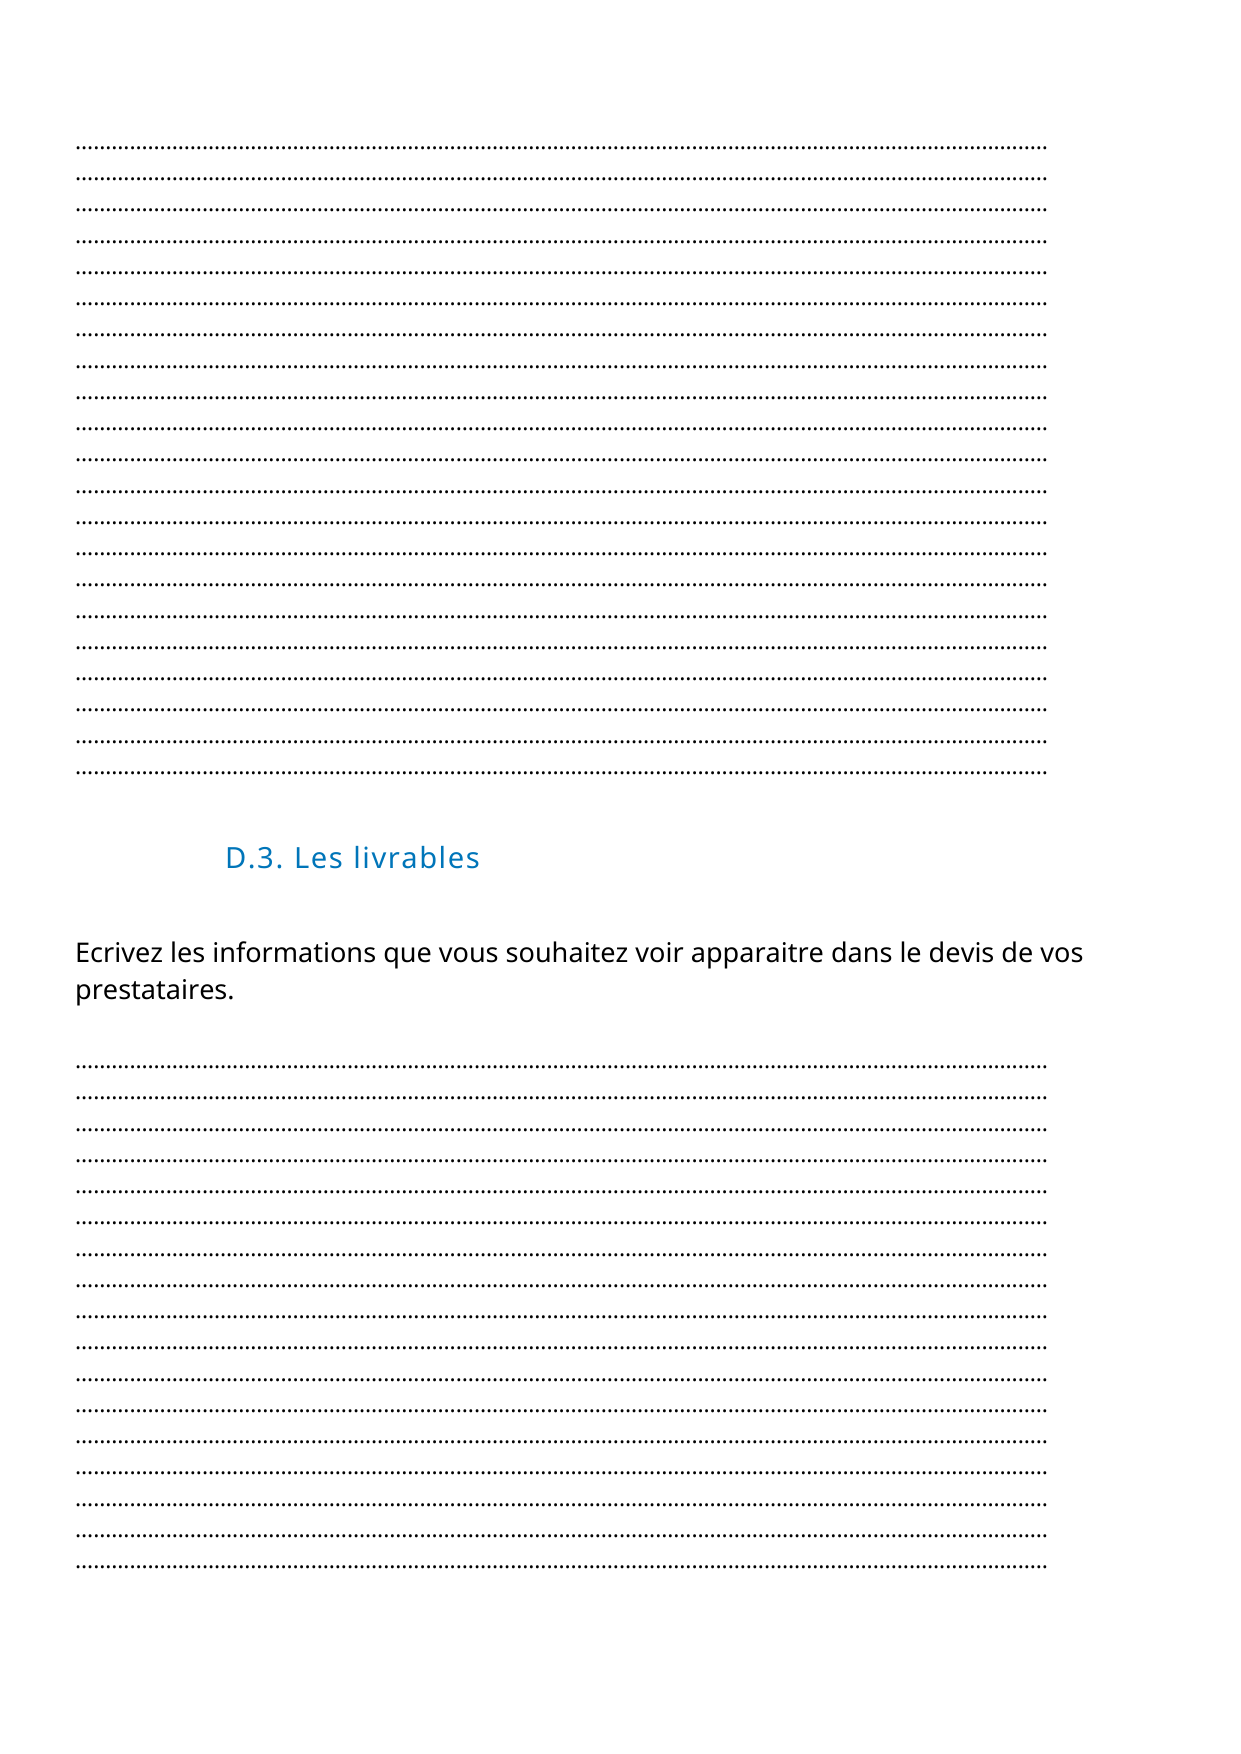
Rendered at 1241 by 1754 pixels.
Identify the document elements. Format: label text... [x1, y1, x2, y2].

text …………………………………………………………………………………………………………………………………………….. [75, 1044, 1165, 1075]
text …………………………………………………………………………………………………………………………………………….. [75, 1075, 1165, 1106]
text …………………………………………………………………………………………………………………………………………….. [75, 1294, 1165, 1325]
text …………………………………………………………………………………………………………………………………………….. [75, 1388, 1165, 1419]
text …………………………………………………………………………………………………………………………………………….. [75, 406, 1165, 437]
text …………………………………………………………………………………………………………………………………………….. [75, 250, 1165, 281]
text …………………………………………………………………………………………………………………………………………….. [75, 500, 1165, 531]
text …………………………………………………………………………………………………………………………………………….. [75, 594, 1165, 625]
text …………………………………………………………………………………………………………………………………………….. [75, 1231, 1165, 1263]
text ……………………………………………………………………………………………………………………………………………..…………………………………………………………………………………………………………………………………………….. [75, 1481, 1165, 1544]
text …………………………………………………………………………………………………………………………………………….. [75, 1356, 1165, 1388]
text …………………………………………………………………………………………………………………………………………….. [75, 219, 1165, 250]
text …………………………………………………………………………………………………………………………………………….. [75, 1200, 1165, 1231]
text …………………………………………………………………………………………………………………………………………….. [75, 312, 1165, 344]
text …………………………………………………………………………………………………………………………………………….. [75, 719, 1165, 750]
text …………………………………………………………………………………………………………………………………………….. [75, 1106, 1165, 1138]
text …………………………………………………………………………………………………………………………………………….. [75, 1169, 1165, 1200]
text …………………………………………………………………………………………………………………………………………….. [75, 375, 1165, 406]
text …………………………………………………………………………………………………………………………………………….. [75, 281, 1165, 312]
text …………………………………………………………………………………………………………………………………………….. [75, 437, 1165, 469]
text …………………………………………………………………………………………………………………………………………….. [75, 1138, 1165, 1169]
text Ecrivez les informations que vous souhaitez voir apparaitre dans le devis de vos prestataires. [75, 933, 1165, 1007]
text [75, 156, 1165, 187]
text …………………………………………………………………………………………………………………………………………….. [75, 1544, 1165, 1575]
text …………………………………………………………………………………………………………………………………………….. [75, 750, 1165, 781]
text ……………………………………………………………………………………………………………………………………………..……………………………………………………………………………………………………………………………………………..…………………………………………………………………………………………………………………………………………….. [75, 625, 1165, 719]
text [75, 125, 1165, 156]
text …………………………………………………………………………………………………………………………………………….. [75, 1263, 1165, 1294]
text ……………………………………………………………………………………………………………………………………………..…………………………………………………………………………………………………………………………………………….. [75, 531, 1165, 594]
subtitle D.3. Les livrables [150, 837, 1165, 877]
text …………………………………………………………………………………………………………………………………………….. [75, 469, 1165, 500]
text …………………………………………………………………………………………………………………………………………….. [75, 1419, 1165, 1450]
text …………………………………………………………………………………………………………………………………………….. [75, 1325, 1165, 1356]
text …………………………………………………………………………………………………………………………………………….. [75, 344, 1165, 375]
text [75, 187, 1165, 219]
text …………………………………………………………………………………………………………………………………………….. [75, 1450, 1165, 1481]
